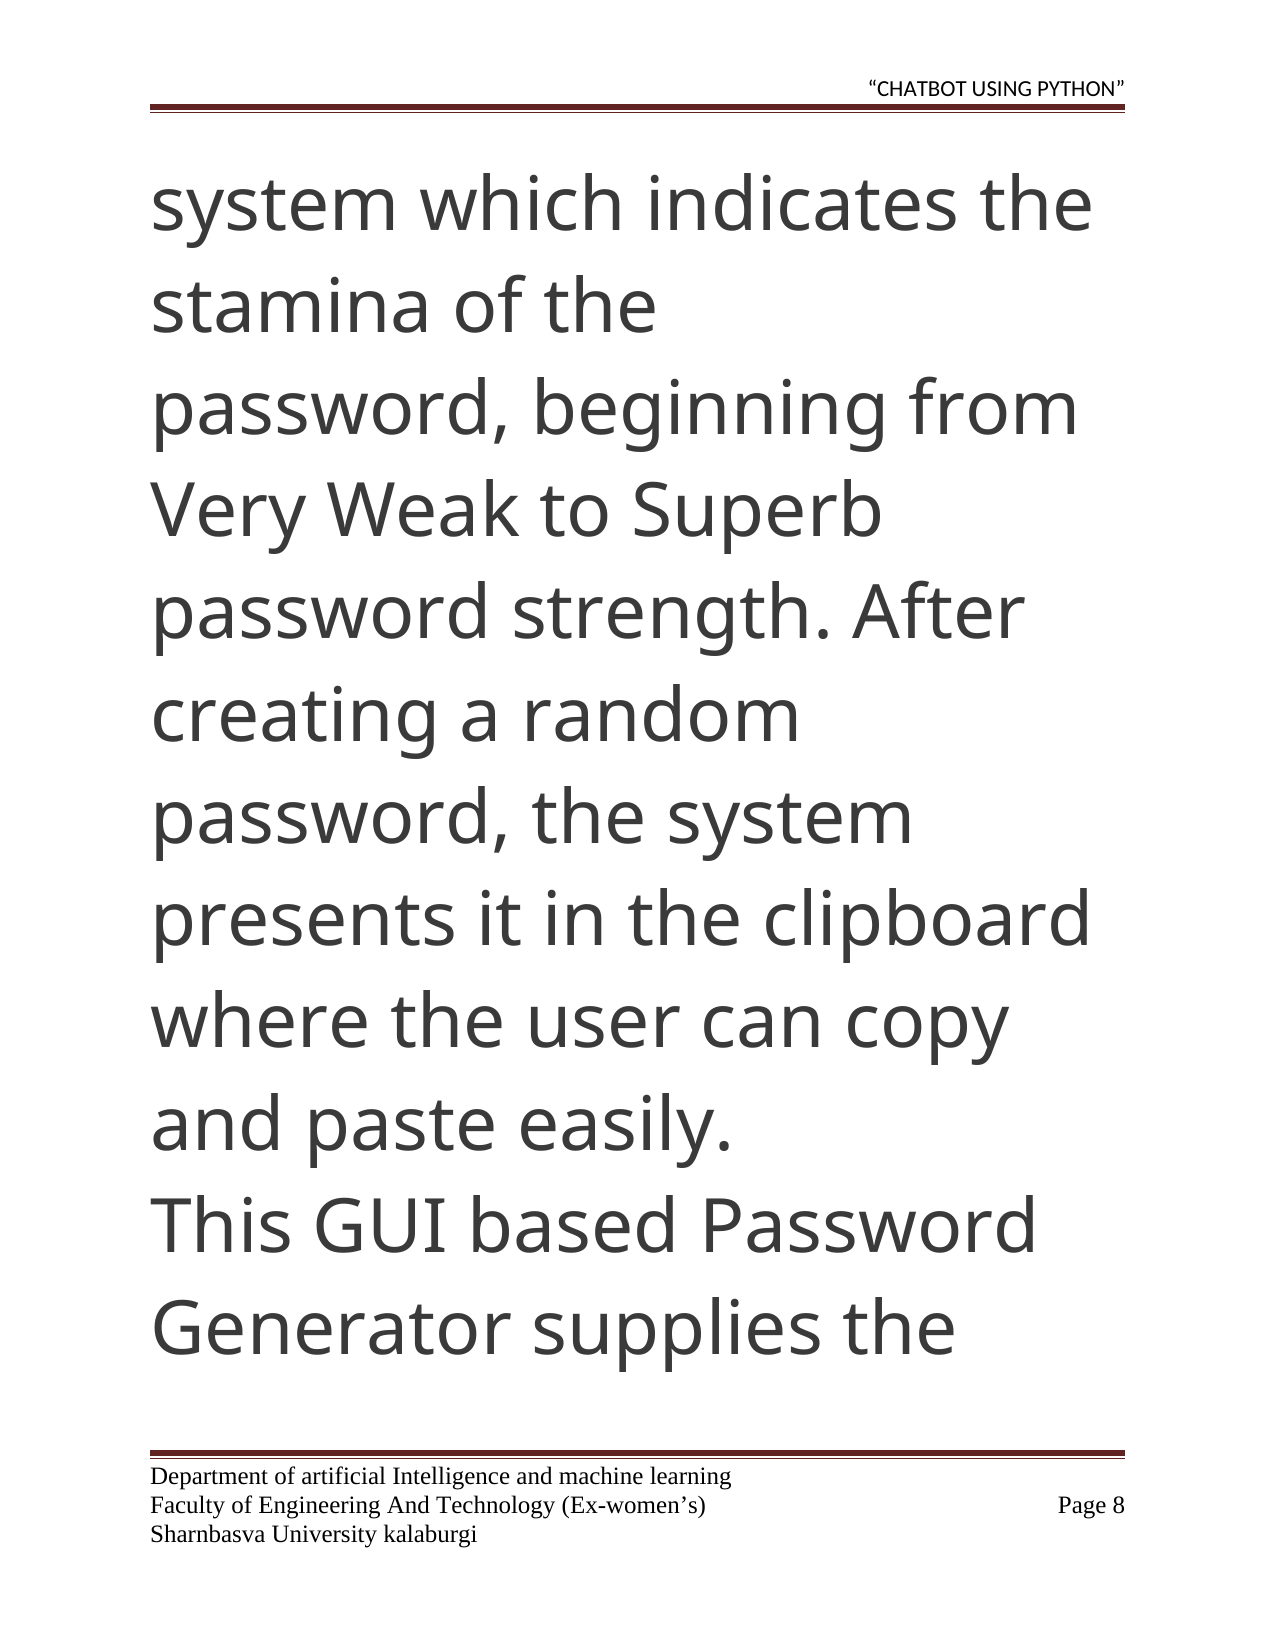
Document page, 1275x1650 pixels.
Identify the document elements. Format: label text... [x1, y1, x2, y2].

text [150, 150, 1125, 354]
text password, the system presents it in the clipboard where the user can copy and paste easily. [150, 763, 1125, 1172]
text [150, 1172, 1125, 1376]
text password, beginning from Very Weak to Superb password strength. After creating a random [150, 354, 1125, 763]
